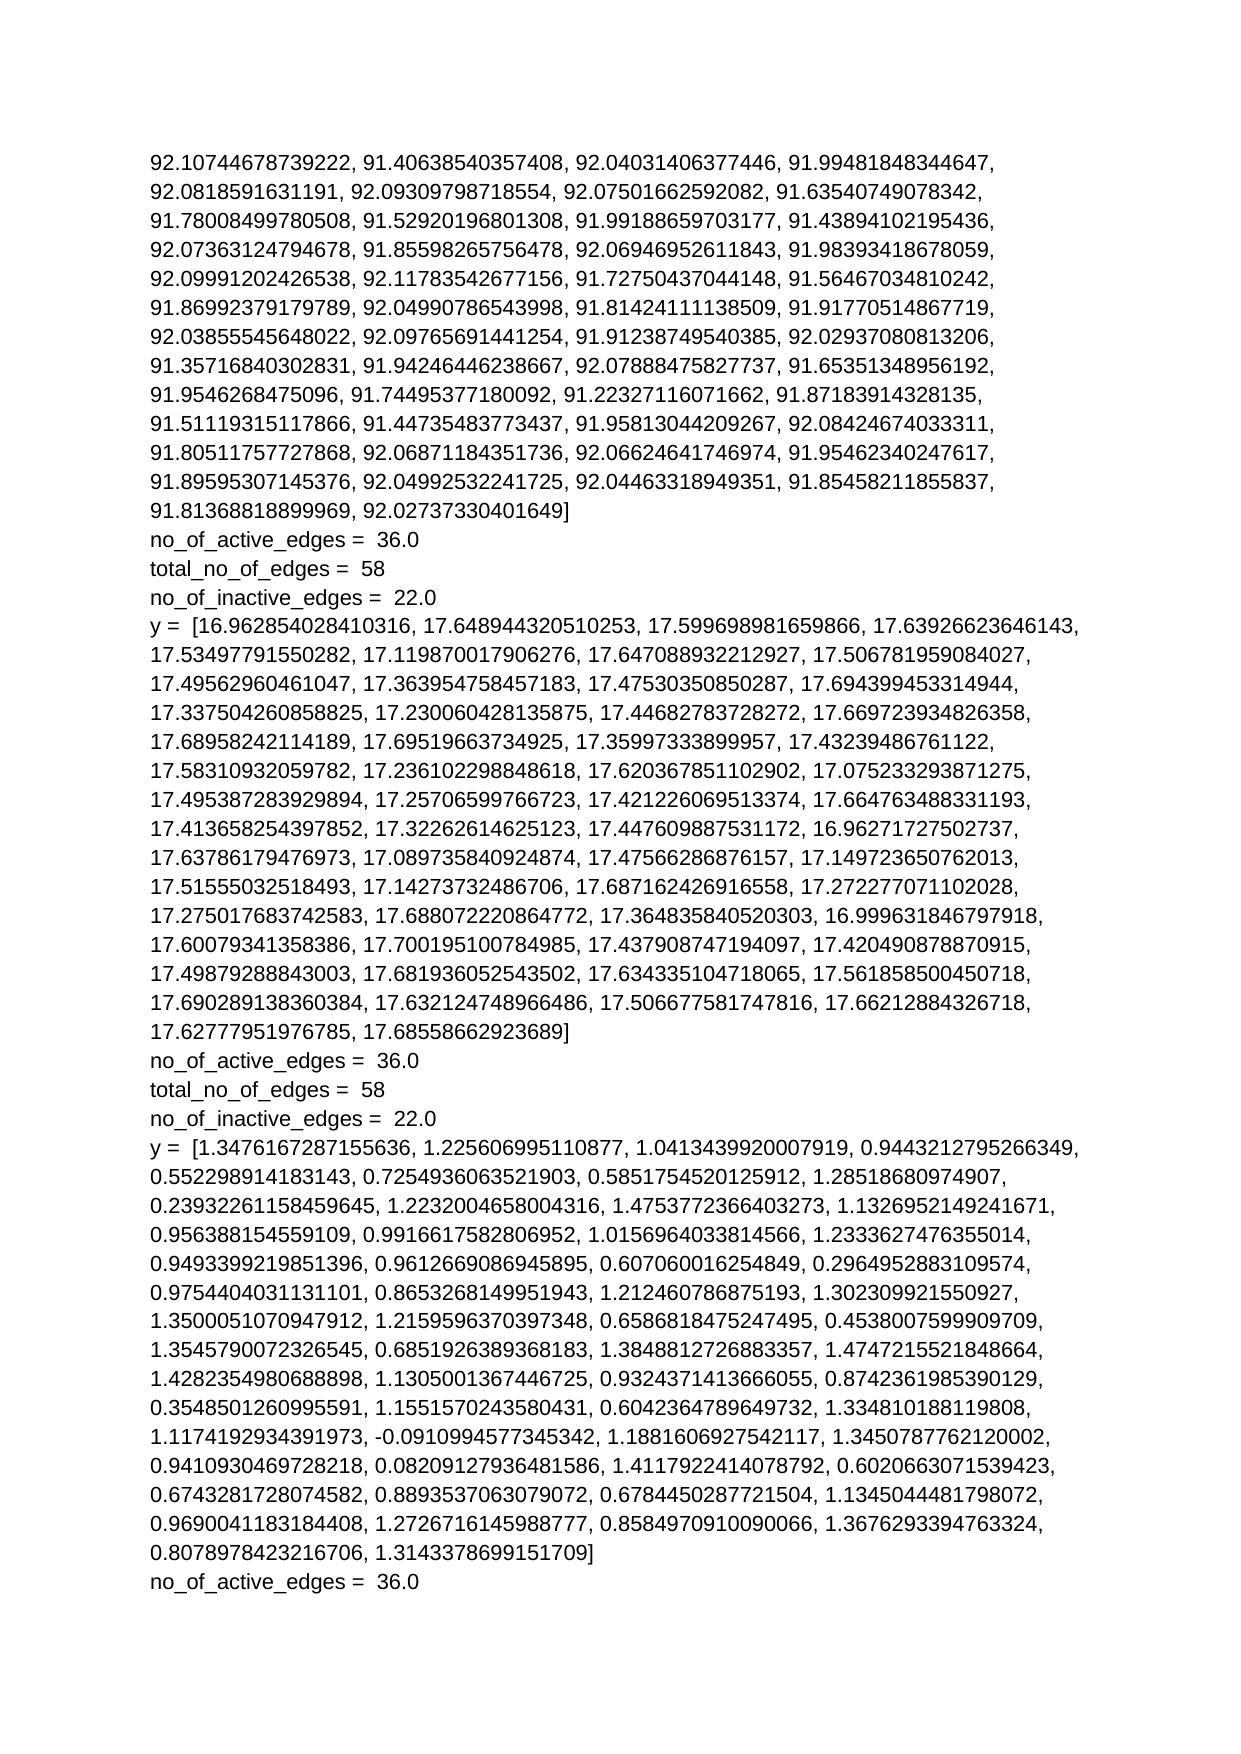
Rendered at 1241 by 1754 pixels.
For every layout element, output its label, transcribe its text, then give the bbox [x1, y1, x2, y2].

text no_of_active_edges = 36.0 [150, 1048, 1090, 1073]
text no_of_active_edges = 36.0 [150, 1569, 1090, 1594]
text total_no_of_edges = 58 [150, 1077, 1090, 1102]
text y = [16.962854028410316, 17.648944320510253, 17.599698981659866, 17.63926623646143, 17.53497791550282, 17.119870017906276, 17.647088932212927, 17.506781959084027, 17.49562960461047, 17.363954758457183, 17.47530350850287, 17.694399453314944, 17.337504260858825, 17.230060428135875, 17.44682783728272, 17.669723934826358, 17.68958242114189, 17.69519663734925, 17.35997333899957, 17.43239486761122, 17.58310932059782, 17.236102298848618, 17.620367851102902, 17.075233293871275, 17.495387283929894, 17.25706599766723, 17.421226069513374, 17.664763488331193, 17.413658254397852, 17.32262614625123, 17.447609887531172, 16.96271727502737, 17.63786179476973, 17.089735840924874, 17.47566286876157, 17.149723650762013, 17.51555032518493, 17.14273732486706, 17.687162426916558, 17.272277071102028, 17.275017683742583, 17.688072220864772, 17.364835840520303, 16.999631846797918, 17.60079341358386, 17.700195100784985, 17.437908747194097, 17.420490878870915, 17.49879288843003, 17.681936052543502, 17.634335104718065, 17.561858500450718, 17.690289138360384, 17.632124748966486, 17.506677581747816, 17.66212884326718, 17.62777951976785, 17.68558662923689] [150, 613, 1090, 1044]
text no_of_inactive_edges = 22.0 [150, 584, 1090, 609]
text y = [1.3476167287155636, 1.225606995110877, 1.0413439920007919, 0.9443212795266349, 0.552298914183143, 0.7254936063521903, 0.5851754520125912, 1.28518680974907, 0.23932261158459645, 1.2232004658004316, 1.4753772366403273, 1.1326952149241671, 0.956388154559109, 0.9916617582806952, 1.0156964033814566, 1.2333627476355014, 0.9493399219851396, 0.9612669086945895, 0.607060016254849, 0.2964952883109574, 0.9754404031131101, 0.8653268149951943, 1.212460786875193, 1.302309921550927, 1.3500051070947912, 1.2159596370397348, 0.6586818475247495, 0.4538007599909709, 1.3545790072326545, 0.6851926389368183, 1.3848812726883357, 1.4747215521848664, 1.4282354980688898, 1.1305001367446725, 0.9324371413666055, 0.8742361985390129, 0.3548501260995591, 1.1551570243580431, 0.6042364789649732, 1.334810188119808, 1.1174192934391973, -0.0910994577345342, 1.1881606927542117, 1.3450787762120002, 0.9410930469728218, 0.08209127936481586, 1.4117922414078792, 0.6020663071539423, 0.6743281728074582, 0.8893537063079072, 0.6784450287721504, 1.1345044481798072, 0.9690041183184408, 1.2726716145988777, 0.8584970910090066, 1.3676293394763324, 0.8078978423216706, 1.3143378699151709] [150, 1134, 1090, 1565]
text no_of_inactive_edges = 22.0 [150, 1106, 1090, 1131]
text no_of_active_edges = 36.0 [150, 526, 1090, 552]
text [150, 150, 1090, 523]
text total_no_of_edges = 58 [150, 555, 1090, 581]
